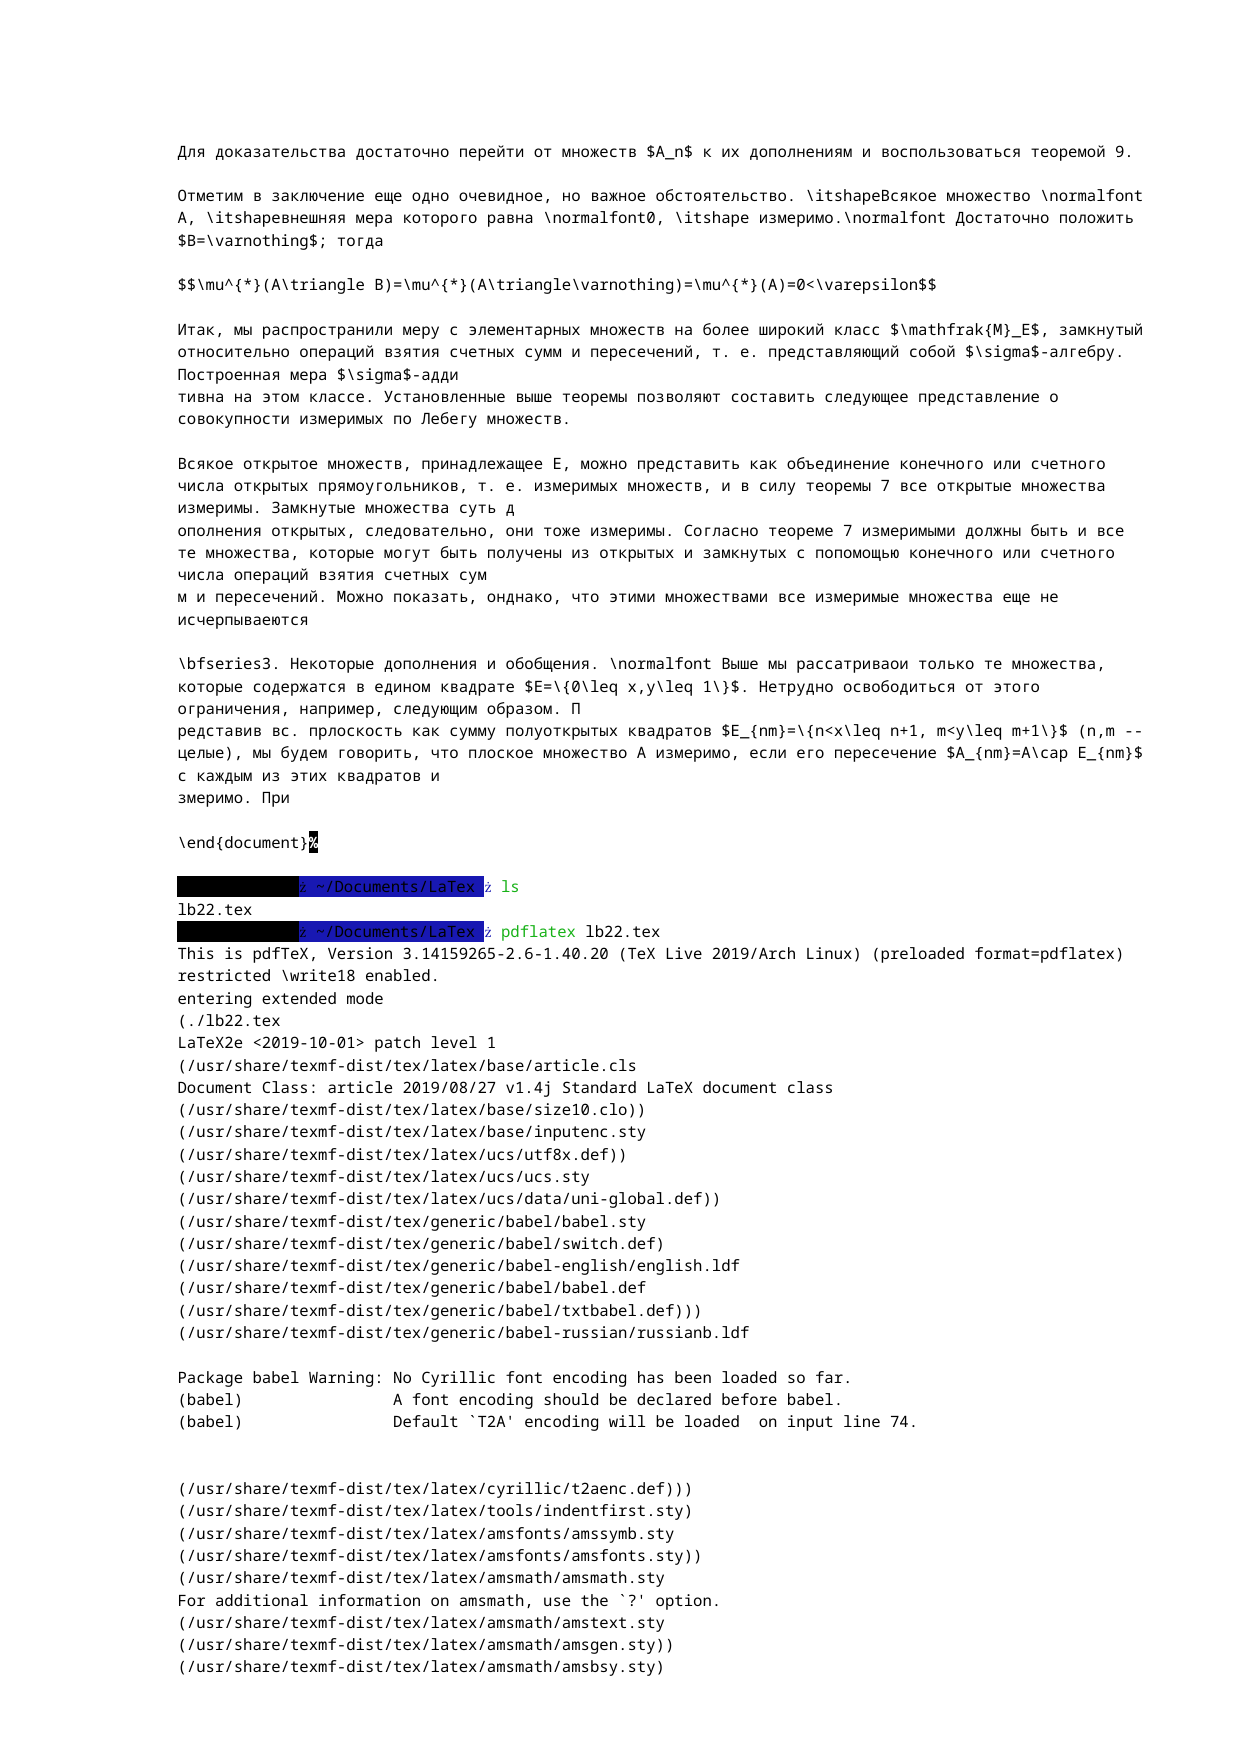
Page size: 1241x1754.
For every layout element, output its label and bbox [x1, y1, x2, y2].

text [177, 118, 1152, 1677]
